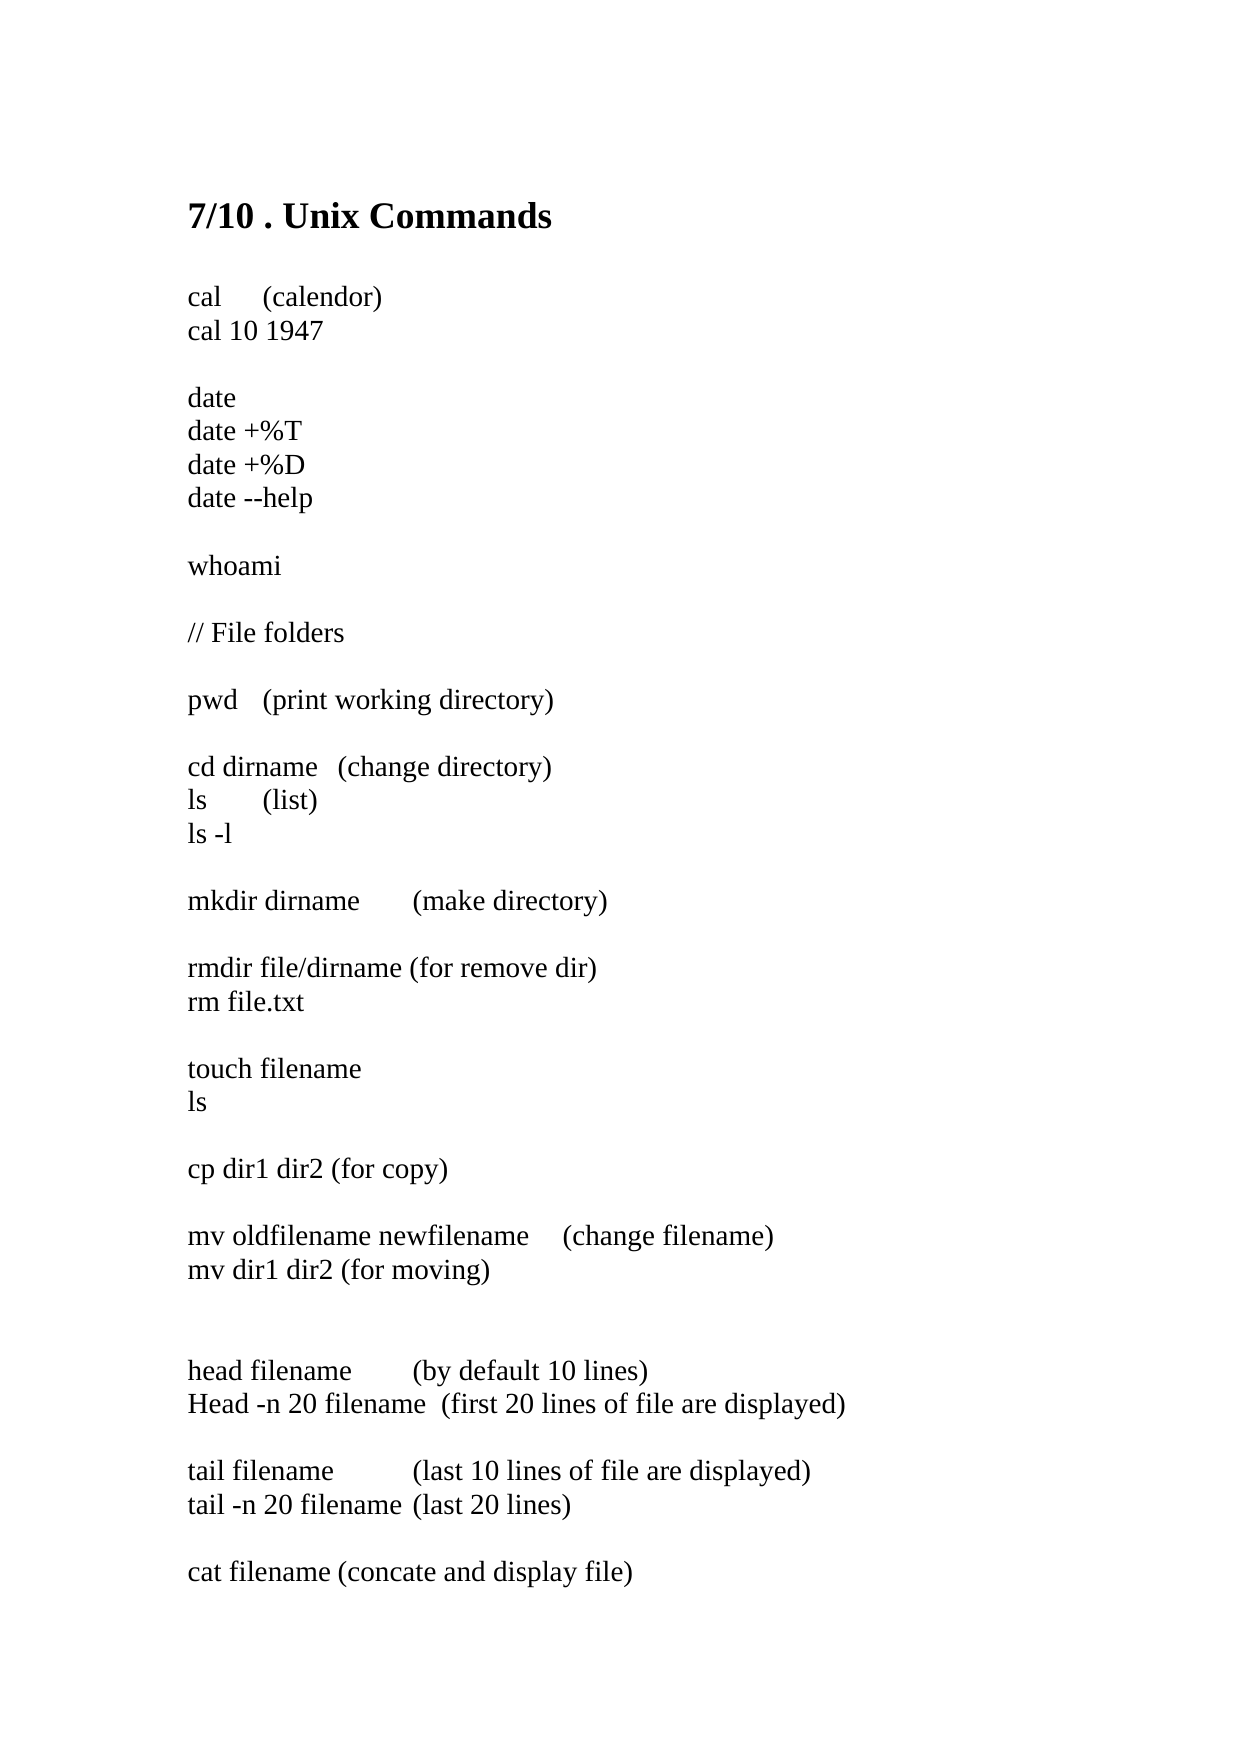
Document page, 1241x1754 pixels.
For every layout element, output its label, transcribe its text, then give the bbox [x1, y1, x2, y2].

list date --help [187, 481, 1053, 514]
list cd dirname (change directory) [187, 749, 1053, 782]
list touch filename [187, 1051, 1053, 1084]
list cp dir1 dir2 (for copy) [187, 1151, 1053, 1185]
list ls -l [187, 816, 1053, 849]
list ls (list) [187, 782, 1053, 816]
list rm file.txt [187, 984, 1053, 1017]
list cal (calendor) [187, 279, 1053, 313]
list head filename (by default 10 lines) [187, 1353, 1053, 1386]
list cal 10 1947 [187, 313, 1053, 346]
list date +%D [187, 447, 1053, 481]
list mv dir1 dir2 (for moving) [187, 1252, 1053, 1286]
list 7/10 . Unix Commands [187, 193, 1053, 236]
list Head -n 20 filename (first 20 lines of file are displayed) [187, 1386, 1053, 1420]
list pwd (print working directory) [187, 682, 1053, 715]
list date +%T [187, 413, 1053, 447]
list // File folders [187, 615, 1053, 648]
list ls [187, 1084, 1053, 1118]
list mkdir dirname (make directory) [187, 883, 1053, 917]
list mv oldfilename newfilename (change filename) [187, 1218, 1053, 1252]
list cat filename (concate and display file) [187, 1554, 1053, 1587]
list tail filename (last 10 lines of file are displayed) [187, 1453, 1053, 1487]
list whoami [187, 548, 1053, 581]
list tail -n 20 filename (last 20 lines) [187, 1487, 1053, 1520]
list rmdir file/dirname (for remove dir) [187, 950, 1053, 984]
list date [187, 380, 1053, 413]
